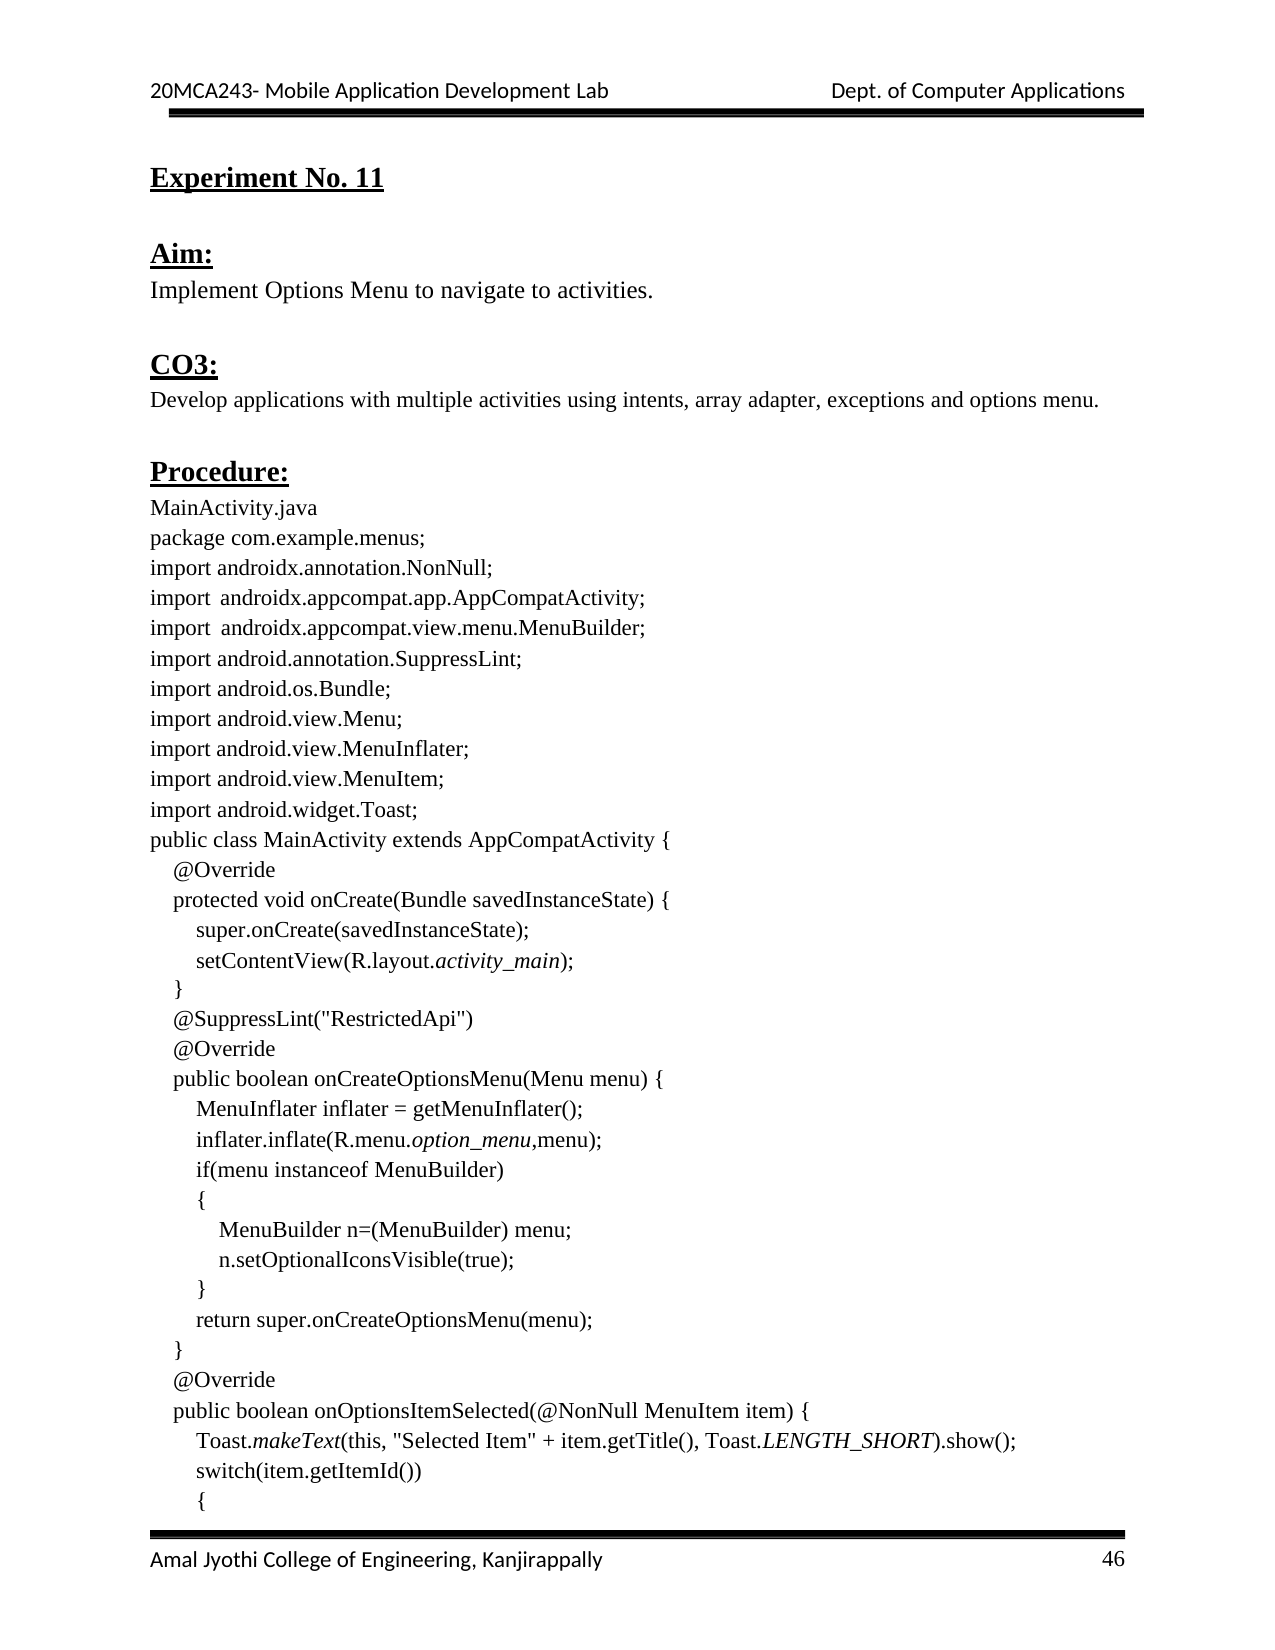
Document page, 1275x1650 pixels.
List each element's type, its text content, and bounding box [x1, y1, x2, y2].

text Develop applications with multiple activities using intents, array adapter, exceptions and options menu. [150, 386, 1137, 412]
text import androidx.appcompat.app.AppCompatActivity; import androidx.appcompat.view.menu.MenuBuilder; import android.annotation.SuppressLint; [150, 584, 646, 671]
text package com.example.menus; [150, 524, 1137, 550]
text MainActivity.java [150, 494, 1137, 520]
text { [196, 1487, 1137, 1514]
text } [196, 1276, 1137, 1302]
text @SuppressLint("RestrictedApi") @Override [173, 1005, 540, 1061]
text } [173, 1337, 1137, 1363]
text Toast.makeText(this, "Selected Item" + item.getTitle(), Toast.LENGTH_SHORT).show(); switch(item.getItemId()) [196, 1427, 1018, 1483]
text public boolean onCreateOptionsMenu(Menu menu) { MenuInflater inflater = getMenuInflater(); inflater.inflate(R.menu.option_menu,menu); if(menu instanceof MenuBuilder) [173, 1065, 667, 1182]
subtitle Procedure: [150, 454, 1137, 488]
text import androidx.annotation.NonNull; [150, 554, 1137, 581]
text Implement Options Menu to navigate to activities. [150, 276, 1137, 304]
text { [196, 1186, 1137, 1212]
text } [173, 977, 1137, 1001]
text @Override [173, 1367, 1137, 1393]
text return super.onCreateOptionsMenu(menu); [196, 1306, 1137, 1332]
subtitle CO3: [150, 347, 1137, 381]
text MenuBuilder n=(MenuBuilder) menu; n.setOptionalIconsVisible(true); [219, 1216, 572, 1272]
text import android.view.MenuInflater; import android.view.MenuItem; import android.widget.Toast; [150, 735, 472, 822]
text Aim: [150, 237, 1137, 270]
text import android.os.Bundle; import android.view.Menu; [150, 675, 403, 731]
subtitle Experiment No. 11 [150, 160, 1137, 193]
text protected void onCreate(Bundle savedInstanceState) { super.onCreate(savedInstanceState); setContentView(R.layout.activity_main); [173, 886, 673, 973]
text public boolean onOptionsItemSelected(@NonNull MenuItem item) { [173, 1397, 1137, 1423]
text public class MainActivity extends AppCompatActivity { @Override [150, 826, 674, 882]
